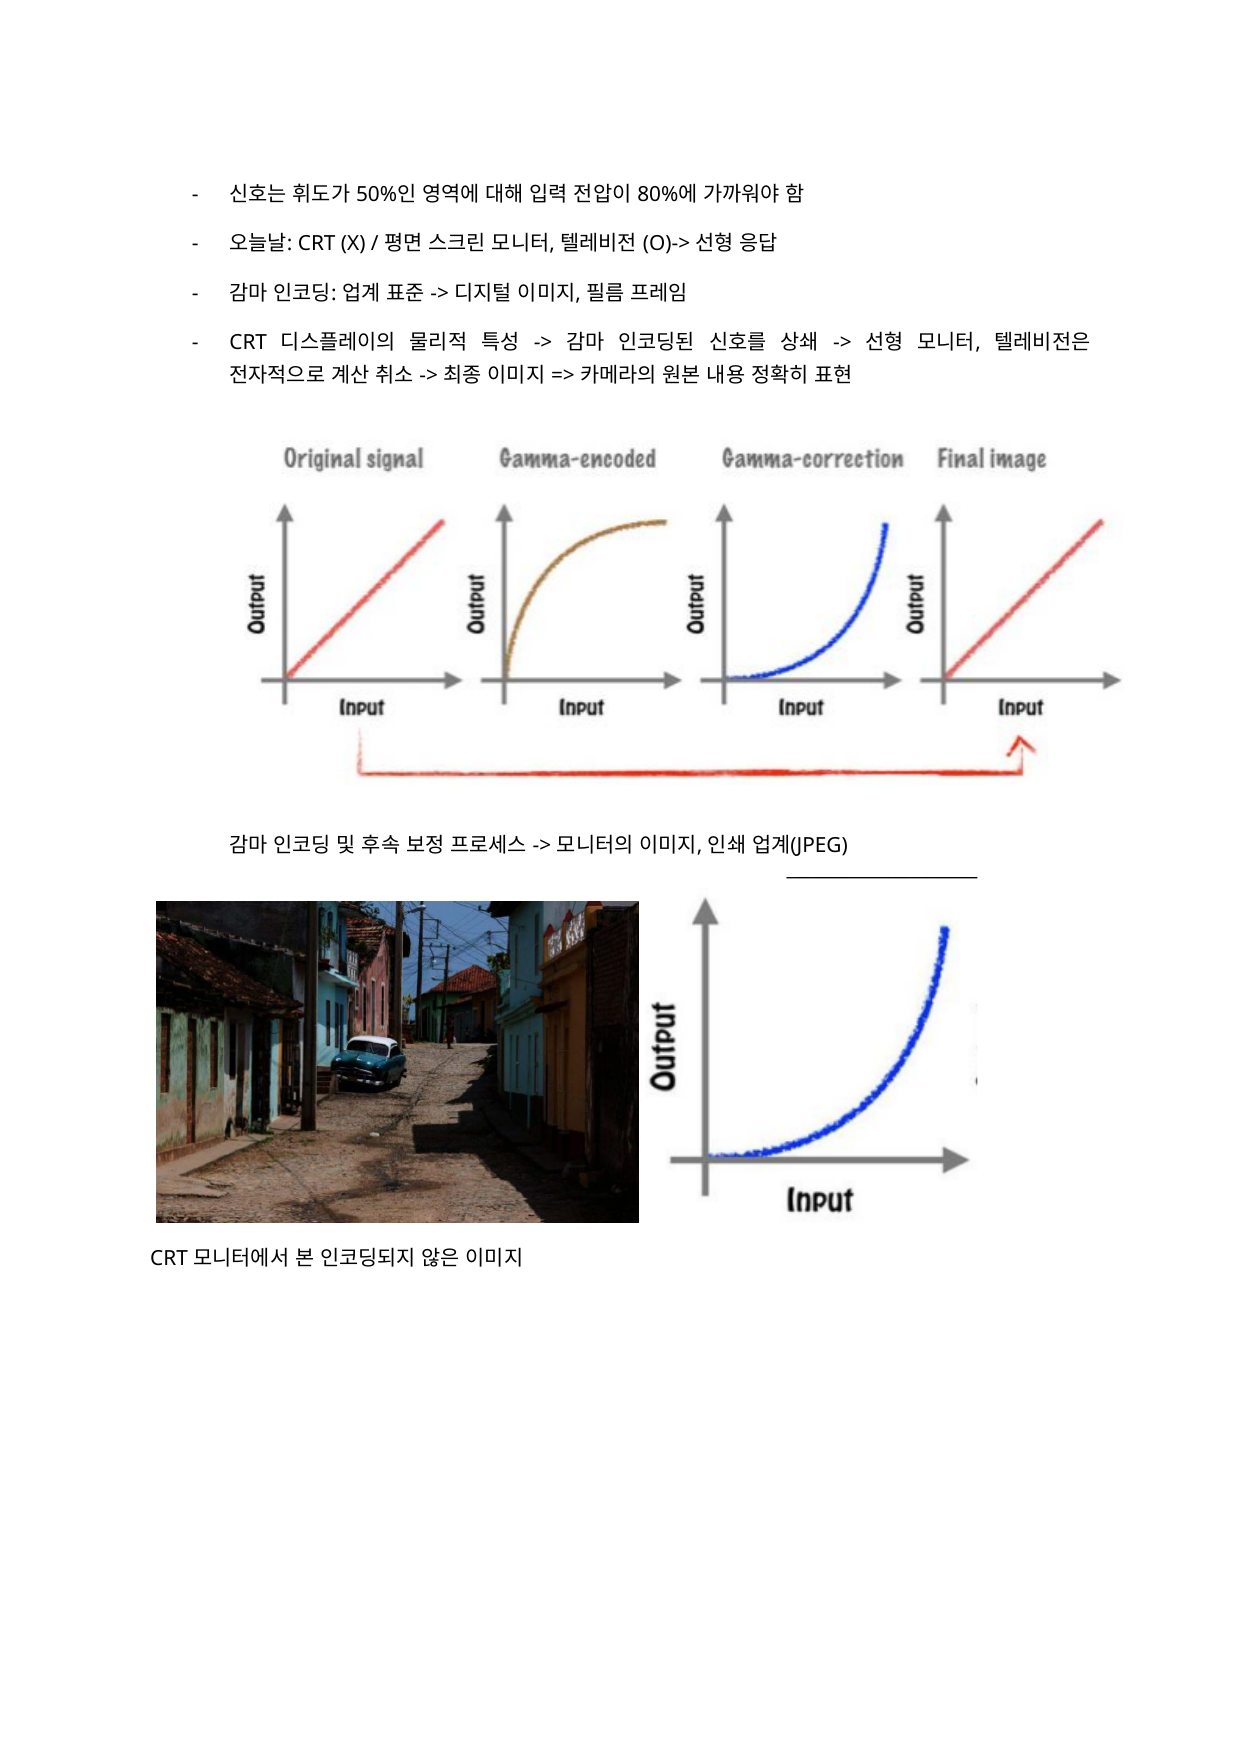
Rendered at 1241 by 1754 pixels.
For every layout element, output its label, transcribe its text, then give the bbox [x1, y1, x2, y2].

picture [229, 407, 1142, 809]
list 신호는 휘도가 50%인 영역에 대해 입력 전압이 80%에 가까워야 함 [192, 177, 1090, 207]
list 감마 인코딩 및 후속 보정 프로세스 -> 모니터의 이미지, 인쇄 업계(JPEG) [229, 828, 1090, 858]
text CRT 모니터에서 본 인코딩되지 않은 이미지 [150, 1241, 1090, 1272]
picture [644, 877, 978, 1223]
picture [155, 901, 639, 1223]
list 오늘날: CRT (X) / 평면 스크린 모니터, 텔레비전 (O)-> 선형 응답 [192, 227, 1090, 257]
list CRT 디스플레이의 물리적 특성 -> 감마 인코딩된 신호를 상쇄 -> 선형 모니터, 텔레비전은 전자적으로 계산 취소 -> 최종 이미지 => 카메라의 원본 내용 정확히 표현 [192, 325, 1090, 388]
list 감마 인코딩: 업계 표준 -> 디지털 이미지, 필름 프레임 [192, 276, 1090, 306]
